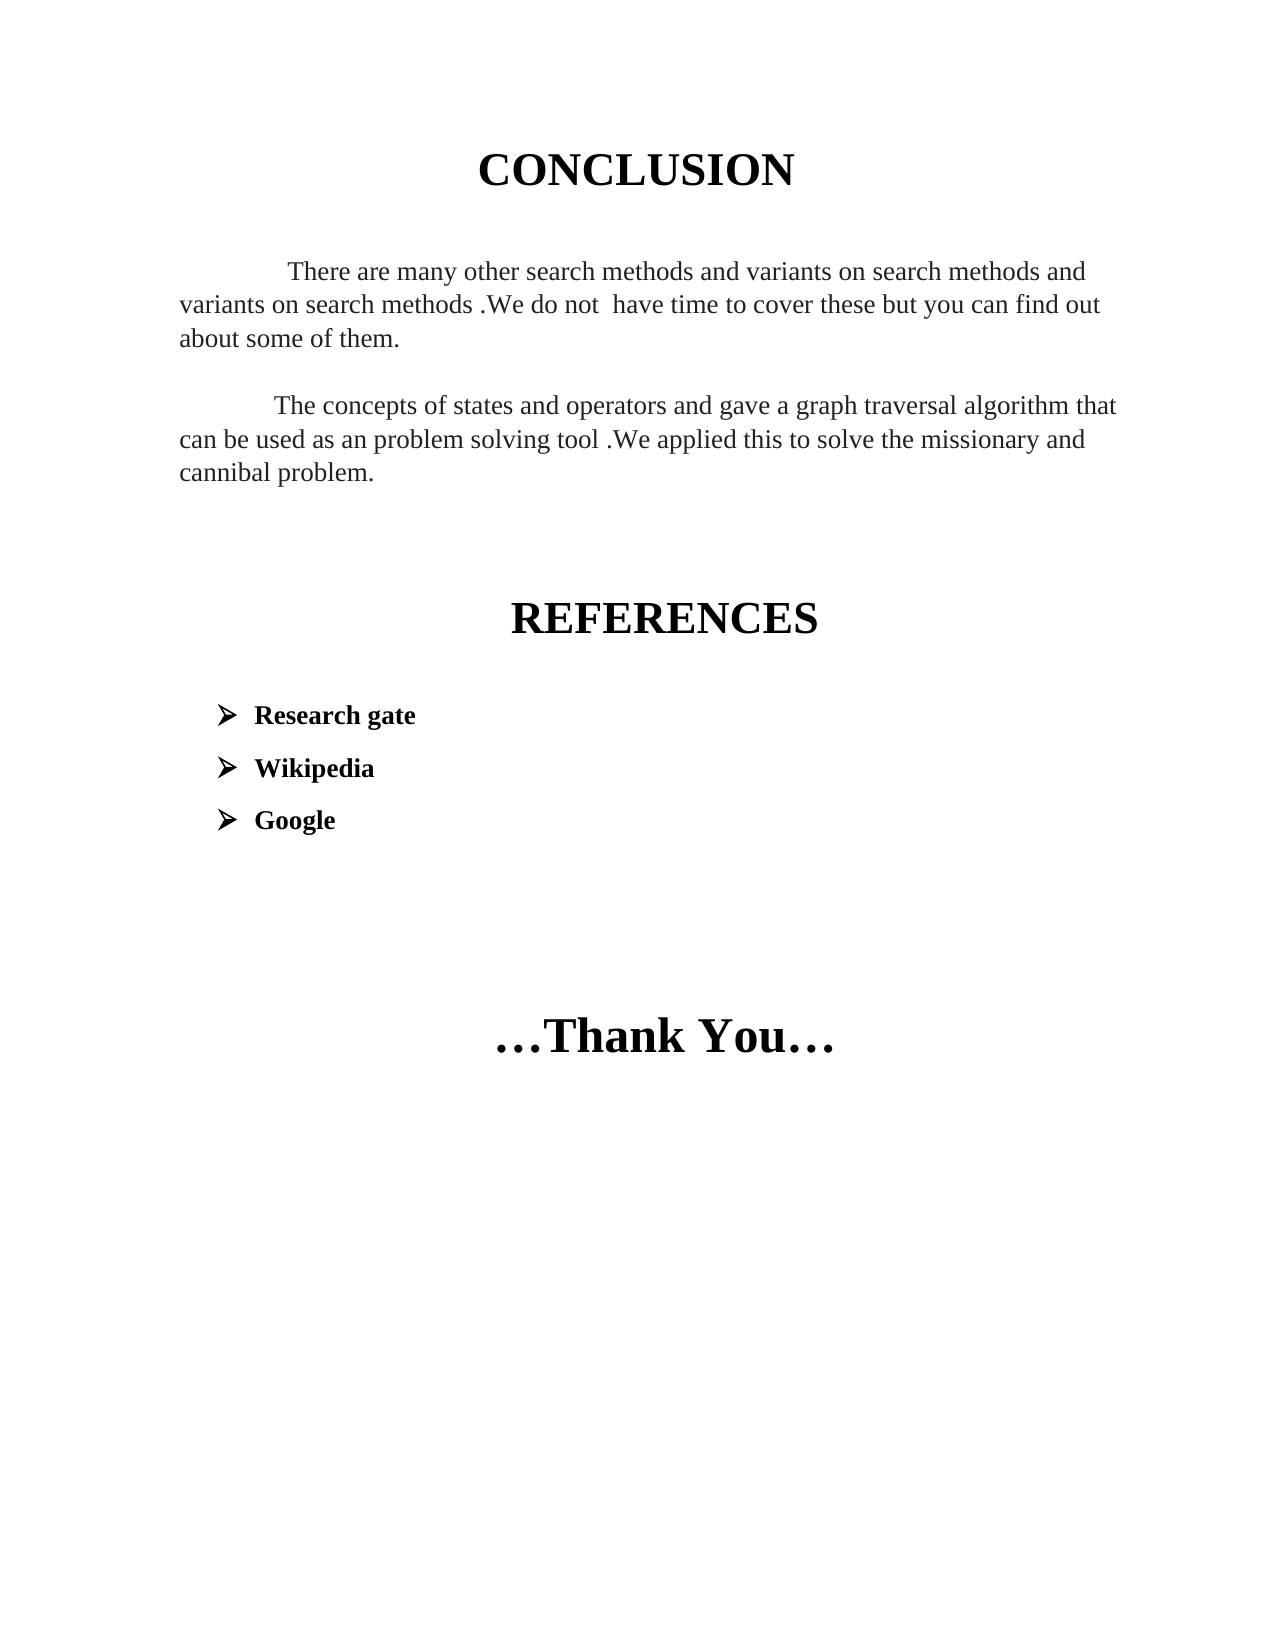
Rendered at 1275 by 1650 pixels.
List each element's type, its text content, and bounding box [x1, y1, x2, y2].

text There are many other search methods and variants on search methods and variants on search methods .We do not have time to cover these but you can find out about some of them. [179, 255, 1150, 353]
text The concepts of states and operators and gave a graph traversal algorithm that can be used as an problem solving tool .We applied this to solve the missionary and cannibal problem. [179, 389, 1150, 487]
list Google [217, 804, 1150, 835]
list Wikipedia [217, 752, 1150, 783]
text …Thank You… [179, 1005, 1150, 1063]
list Research gate [217, 699, 1150, 731]
subtitle CONCLUSION [269, 141, 1004, 195]
text REFERENCES [179, 590, 1150, 643]
